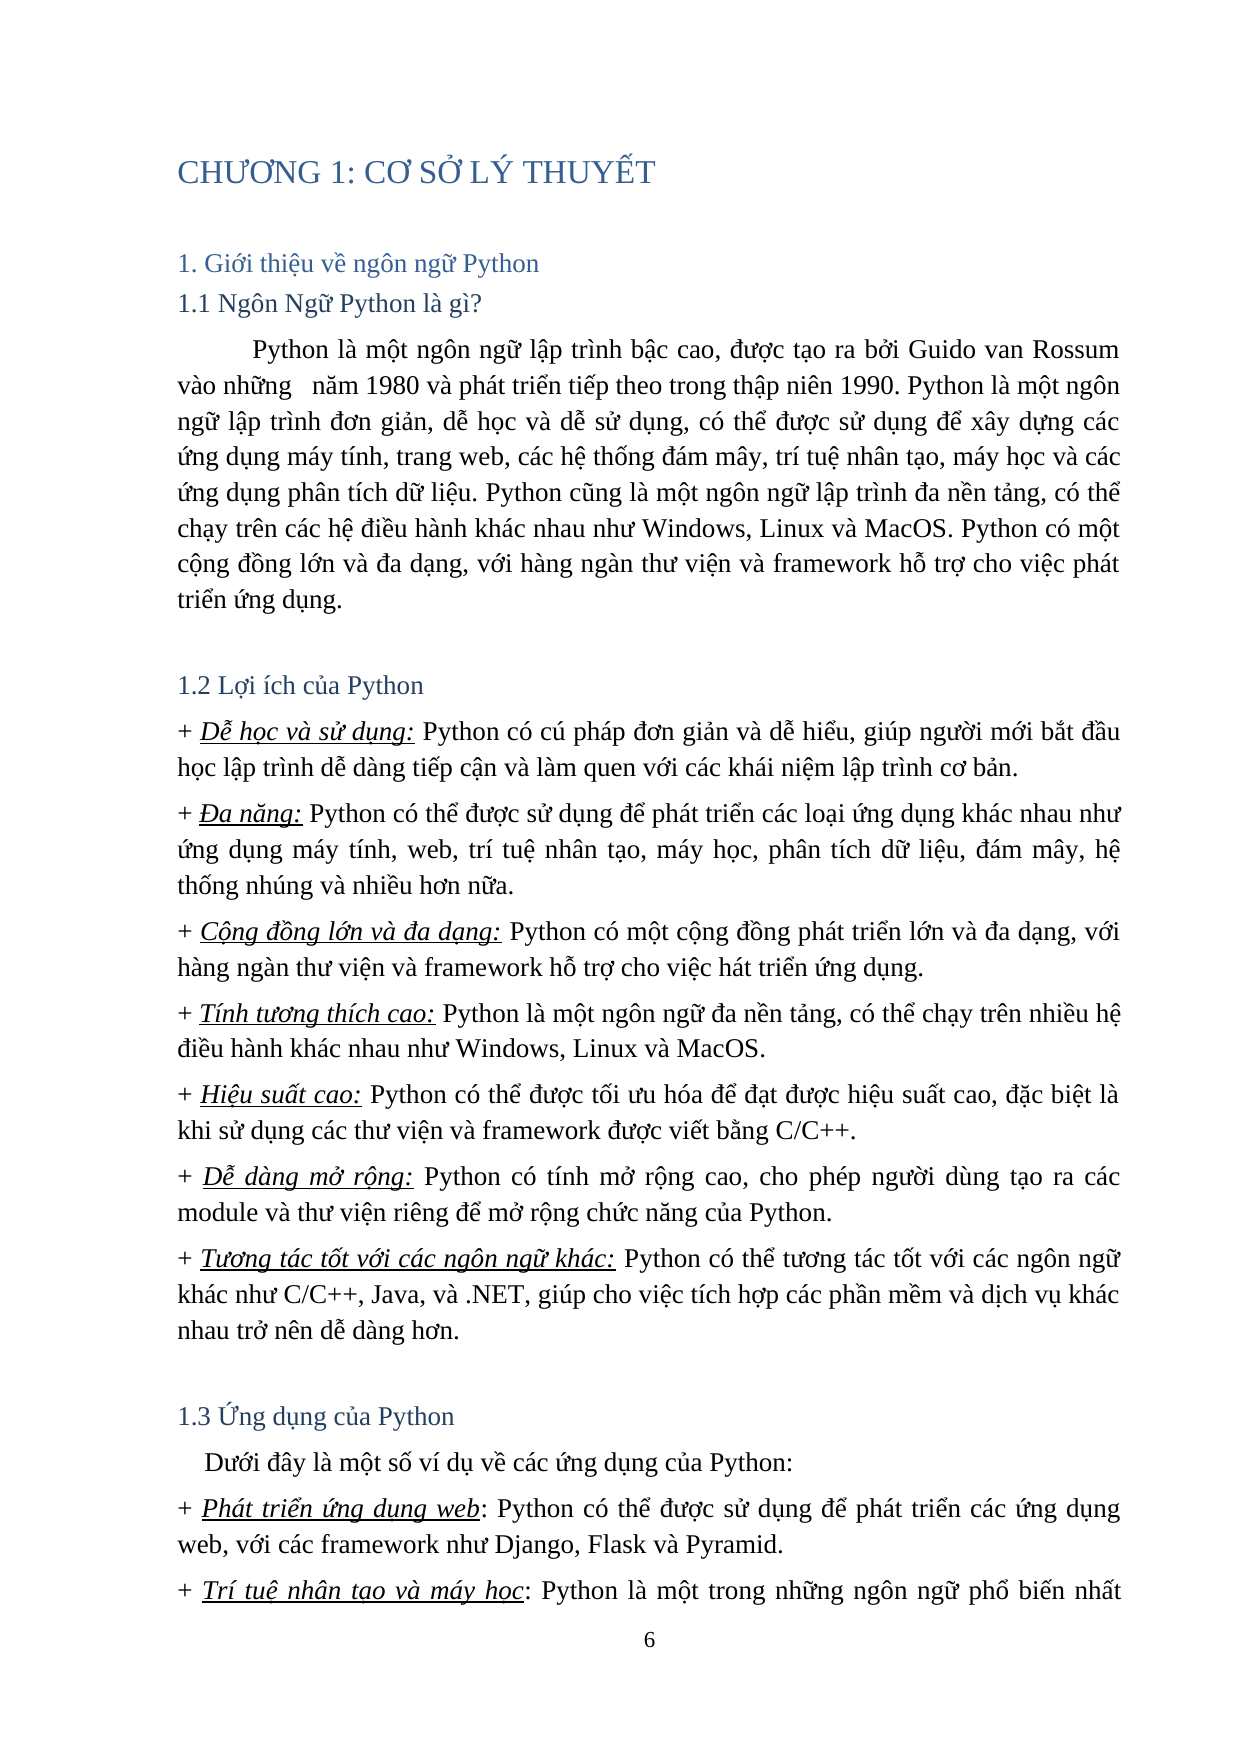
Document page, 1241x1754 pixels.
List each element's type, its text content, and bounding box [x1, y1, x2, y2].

text Python là một ngôn ngữ lập trình bậc cao, được tạo ra bởi Guido van Rossum vào những năm 1980 và phát triển tiếp theo trong thập niên 1990. Python là một ngôn ngữ lập trình đơn giản, dễ học và dễ sử dụng, có thể được sử dụng để xây dựng các ứng dụng máy tính, trang web, các hệ thống đám mây, trí tuệ nhân tạo, máy học và các ứng dụng phân tích dữ liệu. Python cũng là một ngôn ngữ lập trình đa nền tảng, có thể chạy trên các hệ điều hành khác nhau như Windows, Linux và MacOS. Python có một cộng đồng lớn và đa dạng, với hàng ngàn thư viện và framework hỗ trợ cho việc phát triển ứng dụng. [177, 333, 1122, 614]
text + Dễ dàng mở rộng: Python có tính mở rộng cao, cho phép người dùng tạo ra các module và thư viện riêng để mở rộng chức năng của Python. [177, 1161, 1122, 1227]
subtitle CHƯƠNG 1: CƠ SỞ LÝ THUYẾT [177, 153, 1122, 191]
subtitle 1.3 Ứng dụng của Python [177, 1400, 1122, 1431]
text + Phát triển ứng dụng web: Python có thể được sử dụng để phát triển các ứng dụng web, với các framework như Django, Flask và Pyramid. [177, 1492, 1122, 1559]
text + Hiệu suất cao: Python có thể được tối ưu hóa để đạt được hiệu suất cao, đặc biệt là khi sử dụng các thư viện và framework được viết bằng C/C++. [177, 1079, 1122, 1146]
subtitle 1. Giới thiệu về ngôn ngữ Python [177, 247, 1122, 278]
text + Tính tương thích cao: Python là một ngôn ngữ đa nền tảng, có thể chạy trên nhiều hệ điều hành khác nhau như Windows, Linux và MacOS. [177, 997, 1122, 1064]
subtitle 1.1 Ngôn Ngữ Python là gì? [177, 287, 1122, 318]
text + Dễ học và sử dụng: Python có cú pháp đơn giản và dễ hiểu, giúp người mới bắt đầu học lập trình dễ dàng tiếp cận và làm quen với các khái niệm lập trình cơ bản. [177, 715, 1122, 782]
subtitle 1.2 Lợi ích của Python [177, 669, 1122, 700]
text + Đa năng: Python có thể được sử dụng để phát triển các loại ứng dụng khác nhau như ứng dụng máy tính, web, trí tuệ nhân tạo, máy học, phân tích dữ liệu, đám mây, hệ thống nhúng và nhiều hơn nữa. [177, 797, 1122, 900]
text + Cộng đồng lớn và đa dạng: Python có một cộng đồng phát triển lớn và đa dạng, với hàng ngàn thư viện và framework hỗ trợ cho việc hát triển ứng dụng. [177, 915, 1122, 982]
text Dưới đây là một số ví dụ về các ứng dụng của Python: [177, 1446, 1122, 1477]
text + Tương tác tốt với các ngôn ngữ khác: Python có thể tương tác tốt với các ngôn ngữ khác như C/C++, Java, và .NET, giúp cho việc tích hợp các phần mềm và dịch vụ khác nhau trở nên dễ dàng hơn. [177, 1242, 1122, 1345]
